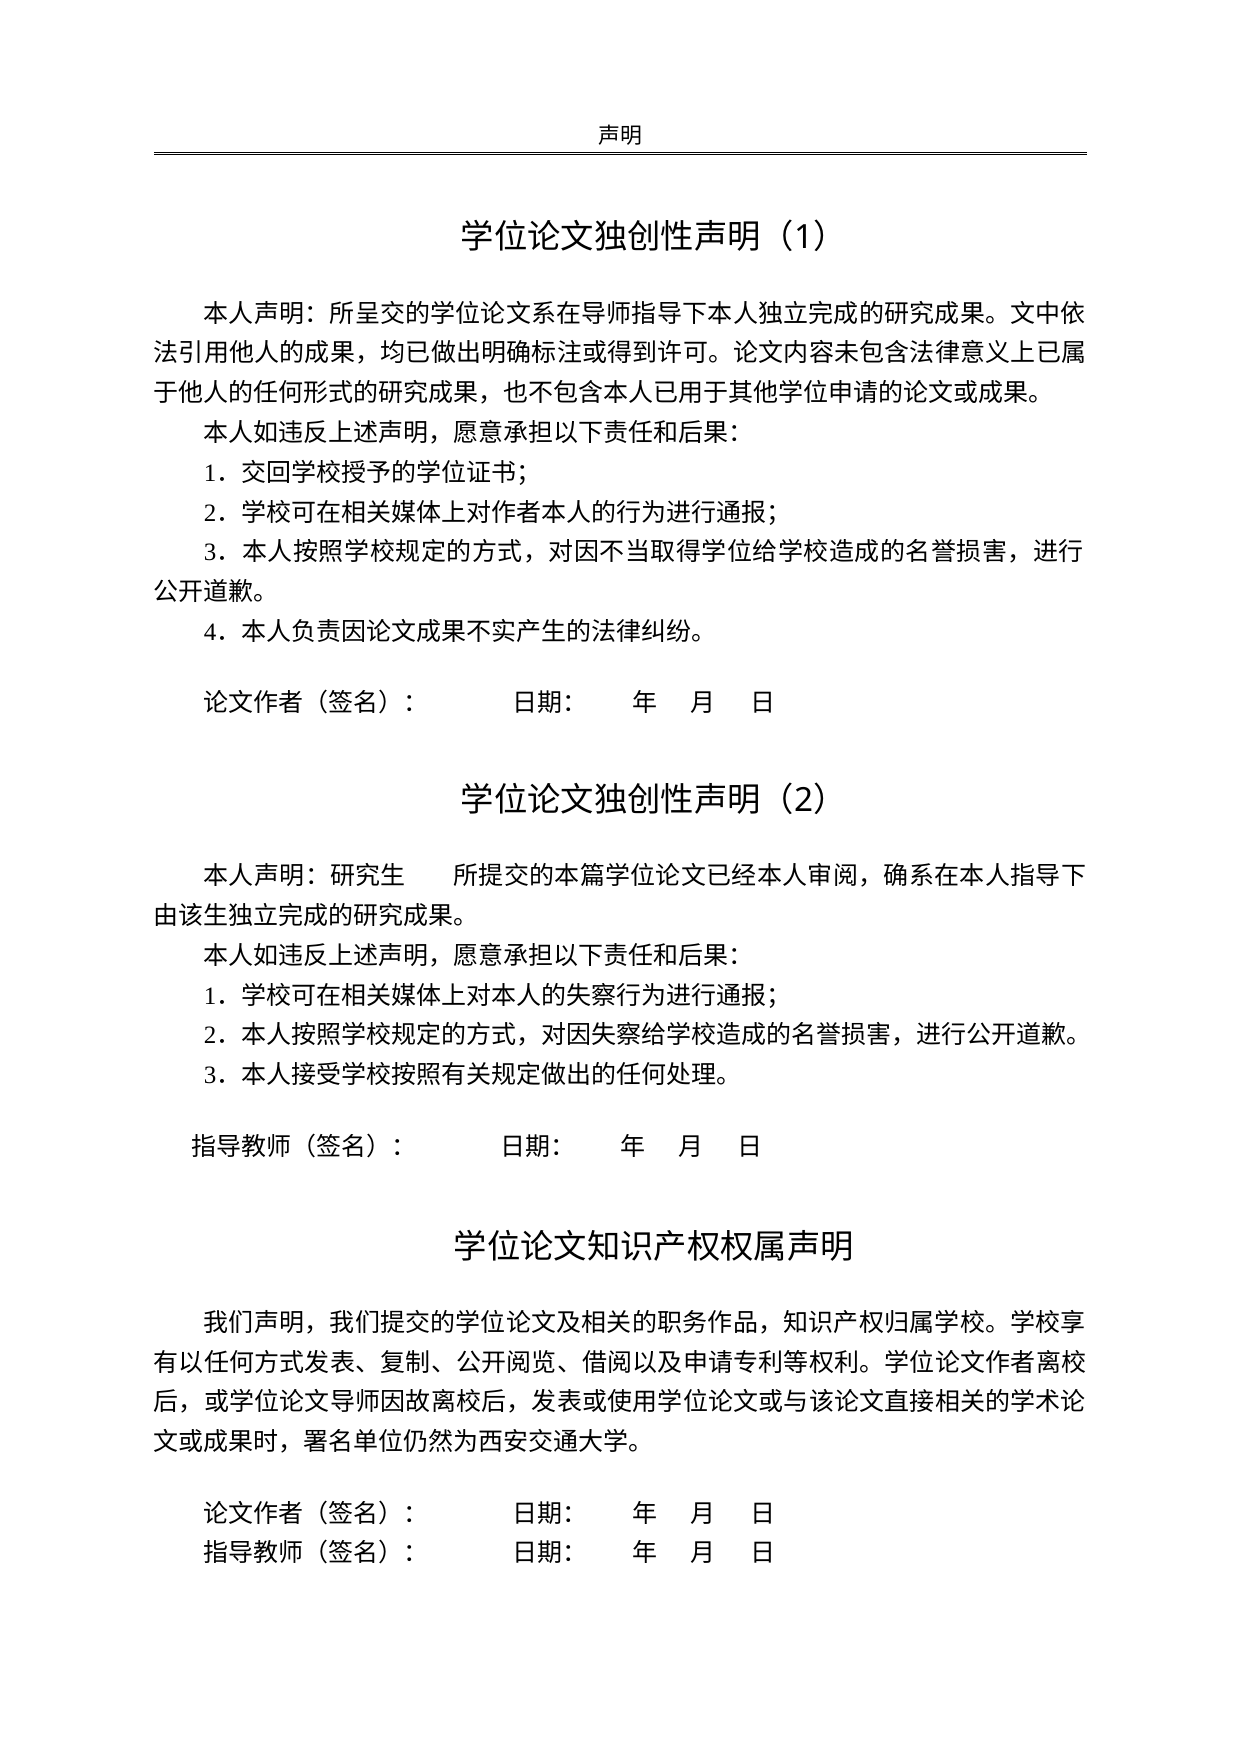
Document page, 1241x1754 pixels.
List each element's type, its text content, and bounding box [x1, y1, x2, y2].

text 本人如违反上述声明，愿意承担以下责任和后果： [153, 412, 1087, 449]
text 1．学校可在相关媒体上对本人的失察行为进行通报； [153, 975, 1087, 1011]
text 3．本人接受学校按照有关规定做出的任何处理。 [153, 1055, 1087, 1091]
text 论文作者（签名）： 日期： 年 月 日 [153, 1493, 1087, 1529]
text 2．学校可在相关媒体上对作者本人的行为进行通报； [153, 492, 1087, 528]
text 1．交回学校授予的学位证书； [153, 452, 1087, 488]
text 本人如违反上述声明，愿意承担以下责任和后果： [153, 935, 1087, 972]
text 学位论文知识产权权属声明 [153, 1219, 1087, 1268]
text 我们声明，我们提交的学位论文及相关的职务作品，知识产权归属学校。学校享有以任何方式发表、复制、公开阅览、借阅以及申请专利等权利。学位论文作者离校后，或学位论文导师因故离校后，发表或使用学位论文或与该论文直接相关的学术论文或成果时，署名单位仍然为西安交通大学。 [153, 1302, 1087, 1458]
text 本人声明：所呈交的学位论文系在导师指导下本人独立完成的研究成果。文中依法引用他人的成果，均已做出明确标注或得到许可。论文内容未包含法律意义上已属于他人的任何形式的研究成果，也不包含本人已用于其他学位申请的论文或成果。 [153, 293, 1087, 409]
text 指导教师（签名）： 日期： 年 月 日 [153, 1533, 1087, 1569]
text 指导教师（签名）： 日期： 年 月 日 [153, 1126, 1087, 1162]
text 学位论文独创性声明（1） [153, 210, 1087, 258]
text 2．本人按照学校规定的方式，对因失察给学校造成的名誉损害，进行公开道歉。 [153, 1015, 1087, 1051]
text 本人声明：研究生 所提交的本篇学位论文已经本人审阅，确系在本人指导下由该生独立完成的研究成果。 [153, 856, 1087, 932]
text 3．本人按照学校规定的方式，对因不当取得学位给学校造成的名誉损害，进行公开道歉。 [153, 532, 1087, 608]
text 4．本人负责因论文成果不实产生的法律纠纷。 [153, 611, 1087, 648]
text 学位论文独创性声明（2） [153, 773, 1087, 821]
text 论文作者（签名）： 日期： 年 月 日 [153, 683, 1087, 719]
